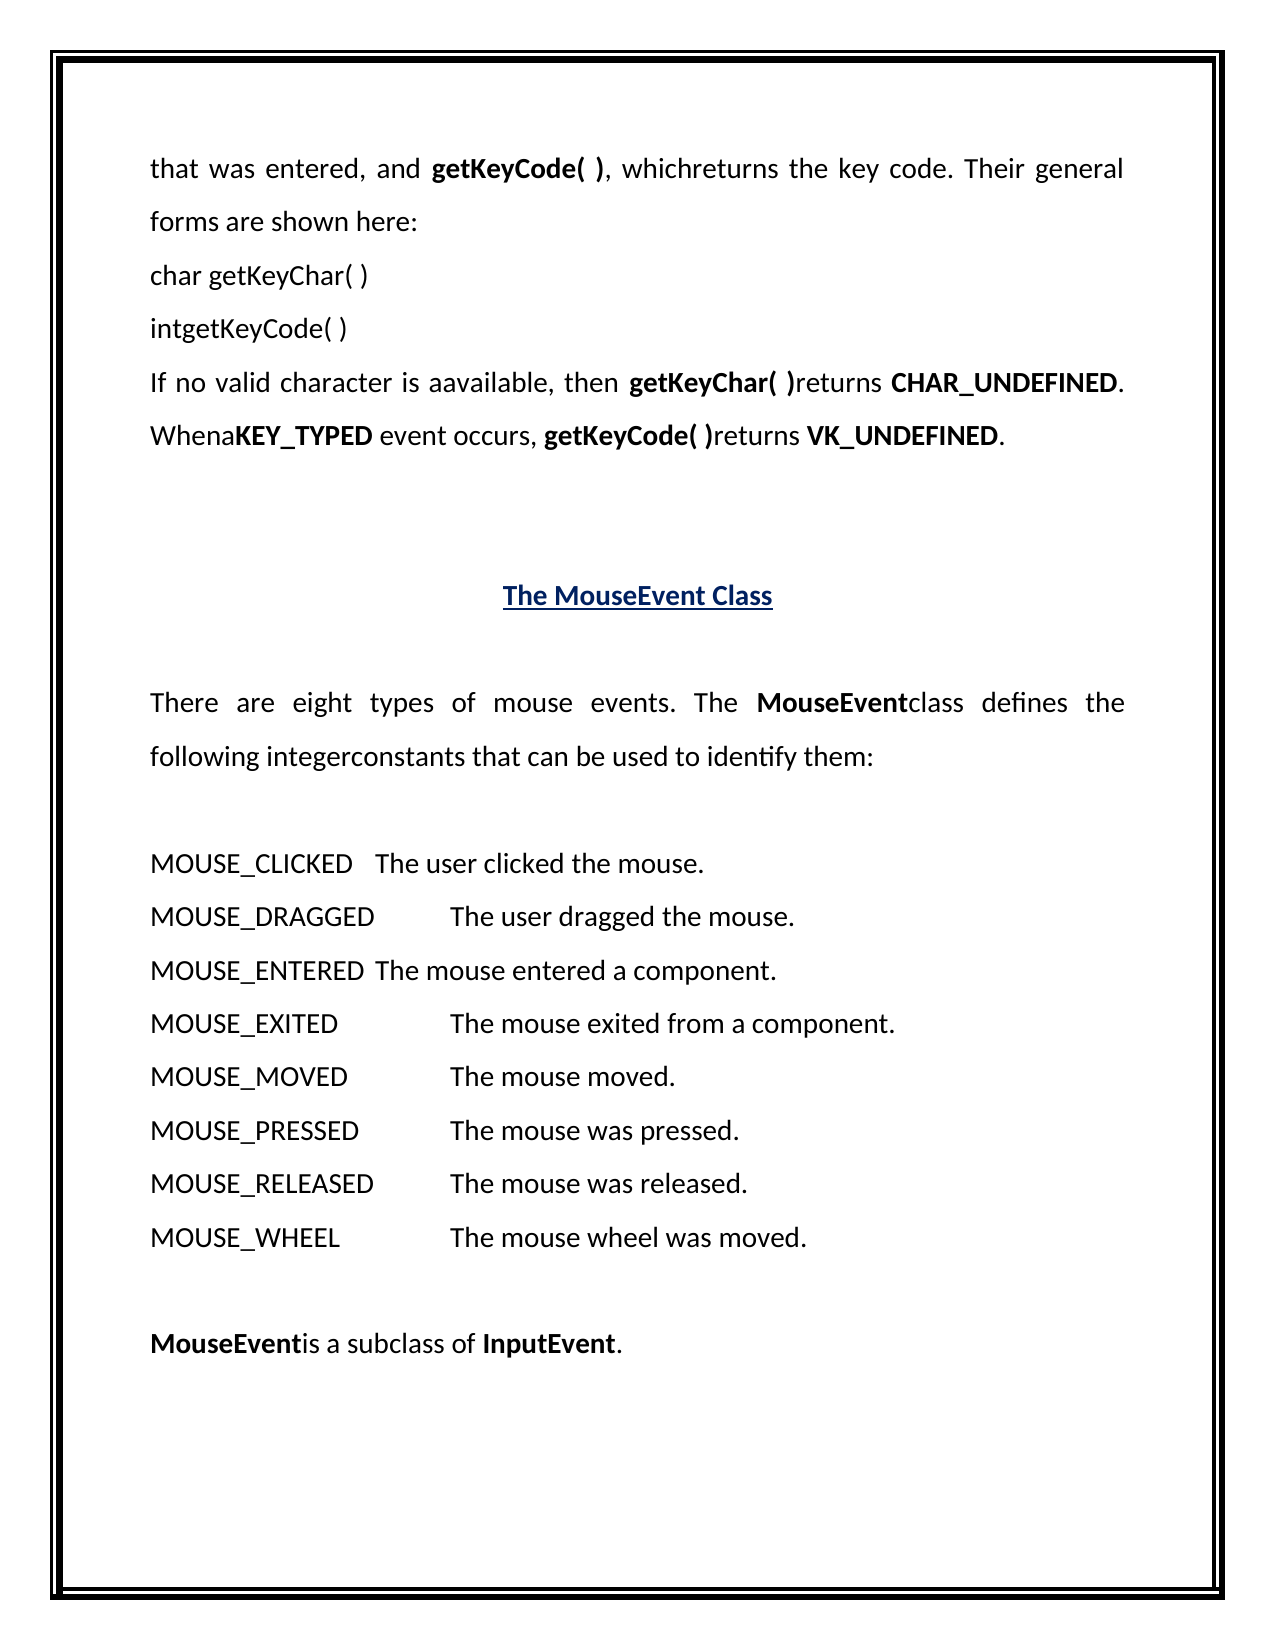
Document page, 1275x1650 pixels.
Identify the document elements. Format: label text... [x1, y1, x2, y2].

text char getKeyChar( ) [150, 257, 1125, 292]
text MOUSE_EXITED The mouse exited from a component. [150, 1005, 1125, 1041]
text MOUSE_MOVED The mouse moved. [150, 1058, 1125, 1094]
text MOUSE_DRAGGED The user dragged the mouse. [150, 898, 1125, 934]
text MOUSE_WHEEL The mouse wheel was moved. [150, 1219, 1125, 1254]
text MouseEventis a subclass of InputEvent. [150, 1326, 1125, 1361]
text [150, 150, 1125, 239]
text MOUSE_RELEASED The mouse was released. [150, 1165, 1125, 1201]
text MOUSE_ENTERED The mouse entered a component. [150, 952, 1125, 987]
text The MouseEvent Class [150, 577, 1125, 613]
text MOUSE_PRESSED The mouse was pressed. [150, 1112, 1125, 1147]
text If no valid character is aavailable, then getKeyChar( )returns CHAR_UNDEFINED. WhenaKEY_TYPED event occurs, getKeyCode( )returns VK_UNDEFINED. [150, 364, 1125, 453]
text intgetKeyCode( ) [150, 310, 1125, 346]
text There are eight types of mouse events. The MouseEventclass defines the following integerconstants that can be used to identify them: [150, 684, 1125, 773]
text MOUSE_CLICKED The user clicked the mouse. [150, 845, 1125, 880]
